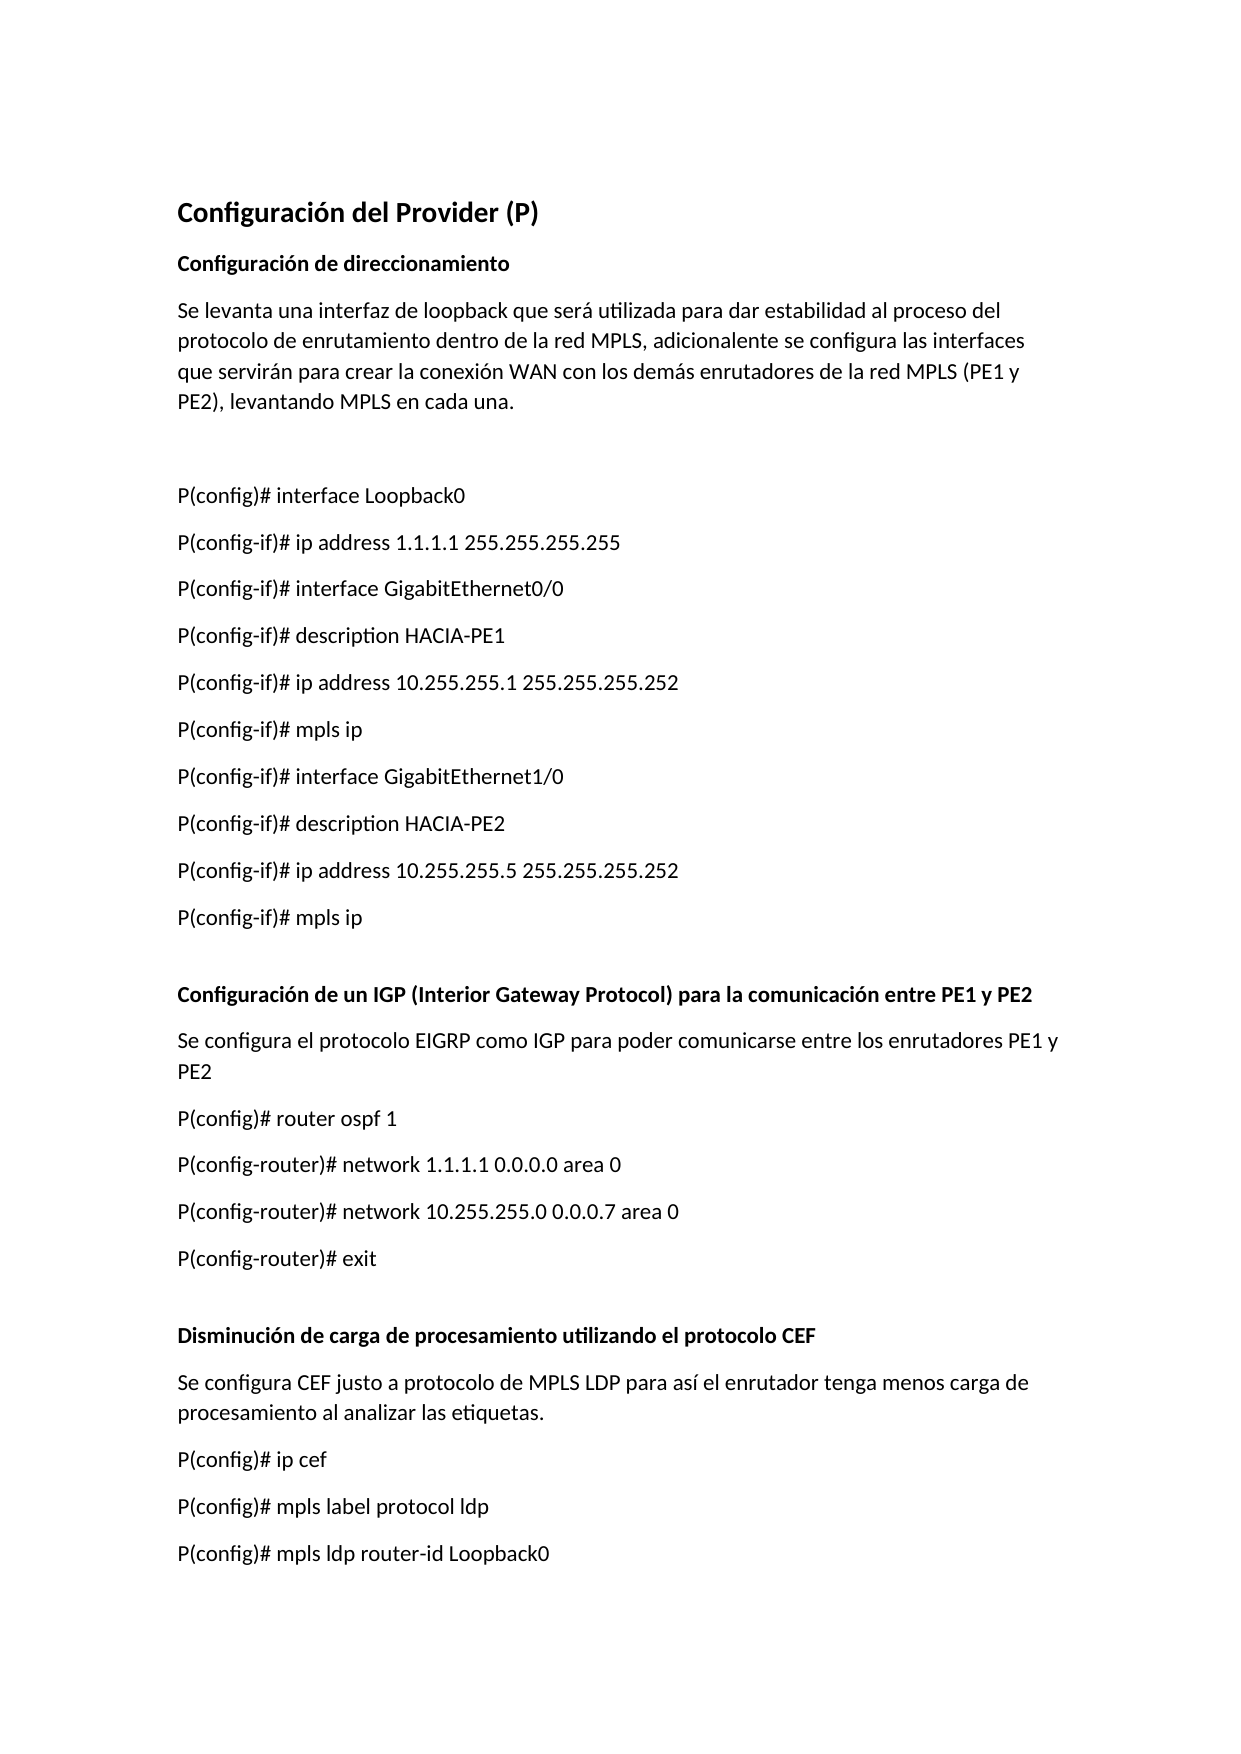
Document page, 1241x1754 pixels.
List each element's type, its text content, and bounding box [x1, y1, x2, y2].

text P(config-router)# network 1.1.1.1 0.0.0.0 area 0 [177, 1151, 1063, 1179]
text Se configura el protocolo EIGRP como IGP para poder comunicarse entre los enrutadores PE1 y PE2 [177, 1027, 1063, 1085]
text P(config-router)# exit [177, 1244, 1063, 1303]
text P(config-router)# network 10.255.255.0 0.0.0.7 area 0 [177, 1197, 1063, 1226]
text Configuración del Provider (P) [177, 194, 1063, 230]
text P(config)# mpls ldp router-id Loopback0 [177, 1539, 1063, 1567]
text Se configura CEF justo a protocolo de MPLS LDP para así el enrutador tenga menos carga de procesamiento al analizar las etiquetas. [177, 1368, 1063, 1427]
text P(config)# ip cef [177, 1445, 1063, 1473]
text P(config-if)# mpls ip [177, 903, 1063, 961]
text Se levanta una interfaz de loopback que será utilizada para dar estabilidad al proceso del protocolo de enrutamiento dentro de la red MPLS, adicionalente se configura las interfaces que servirán para crear la conexión WAN con los demás enrutadores de la red MPLS (PE1 y PE2), levantando MPLS en cada una. [177, 296, 1063, 415]
text P(config-if)# description HACIA-PE2 [177, 809, 1063, 837]
text Configuración de direccionamiento [177, 249, 1063, 278]
text P(config-if)# mpls ip [177, 715, 1063, 743]
text P(config-if)# ip address 10.255.255.1 255.255.255.252 [177, 668, 1063, 696]
text P(config-if)# description HACIA-PE1 [177, 621, 1063, 649]
text P(config)# mpls label protocol ldp [177, 1492, 1063, 1520]
text P(config)# router ospf 1 [177, 1104, 1063, 1132]
text P(config-if)# ip address 10.255.255.5 255.255.255.252 [177, 856, 1063, 884]
text P(config)# interface Loopback0 [177, 481, 1063, 509]
text P(config-if)# ip address 1.1.1.1 255.255.255.255 [177, 528, 1063, 556]
text Disminución de carga de procesamiento utilizando el protocolo CEF [177, 1321, 1063, 1349]
text P(config-if)# interface GigabitEthernet1/0 [177, 762, 1063, 790]
text P(config-if)# interface GigabitEthernet0/0 [177, 574, 1063, 603]
text Configuración de un IGP (Interior Gateway Protocol) para la comunicación entre PE1 y PE2 [177, 980, 1063, 1008]
